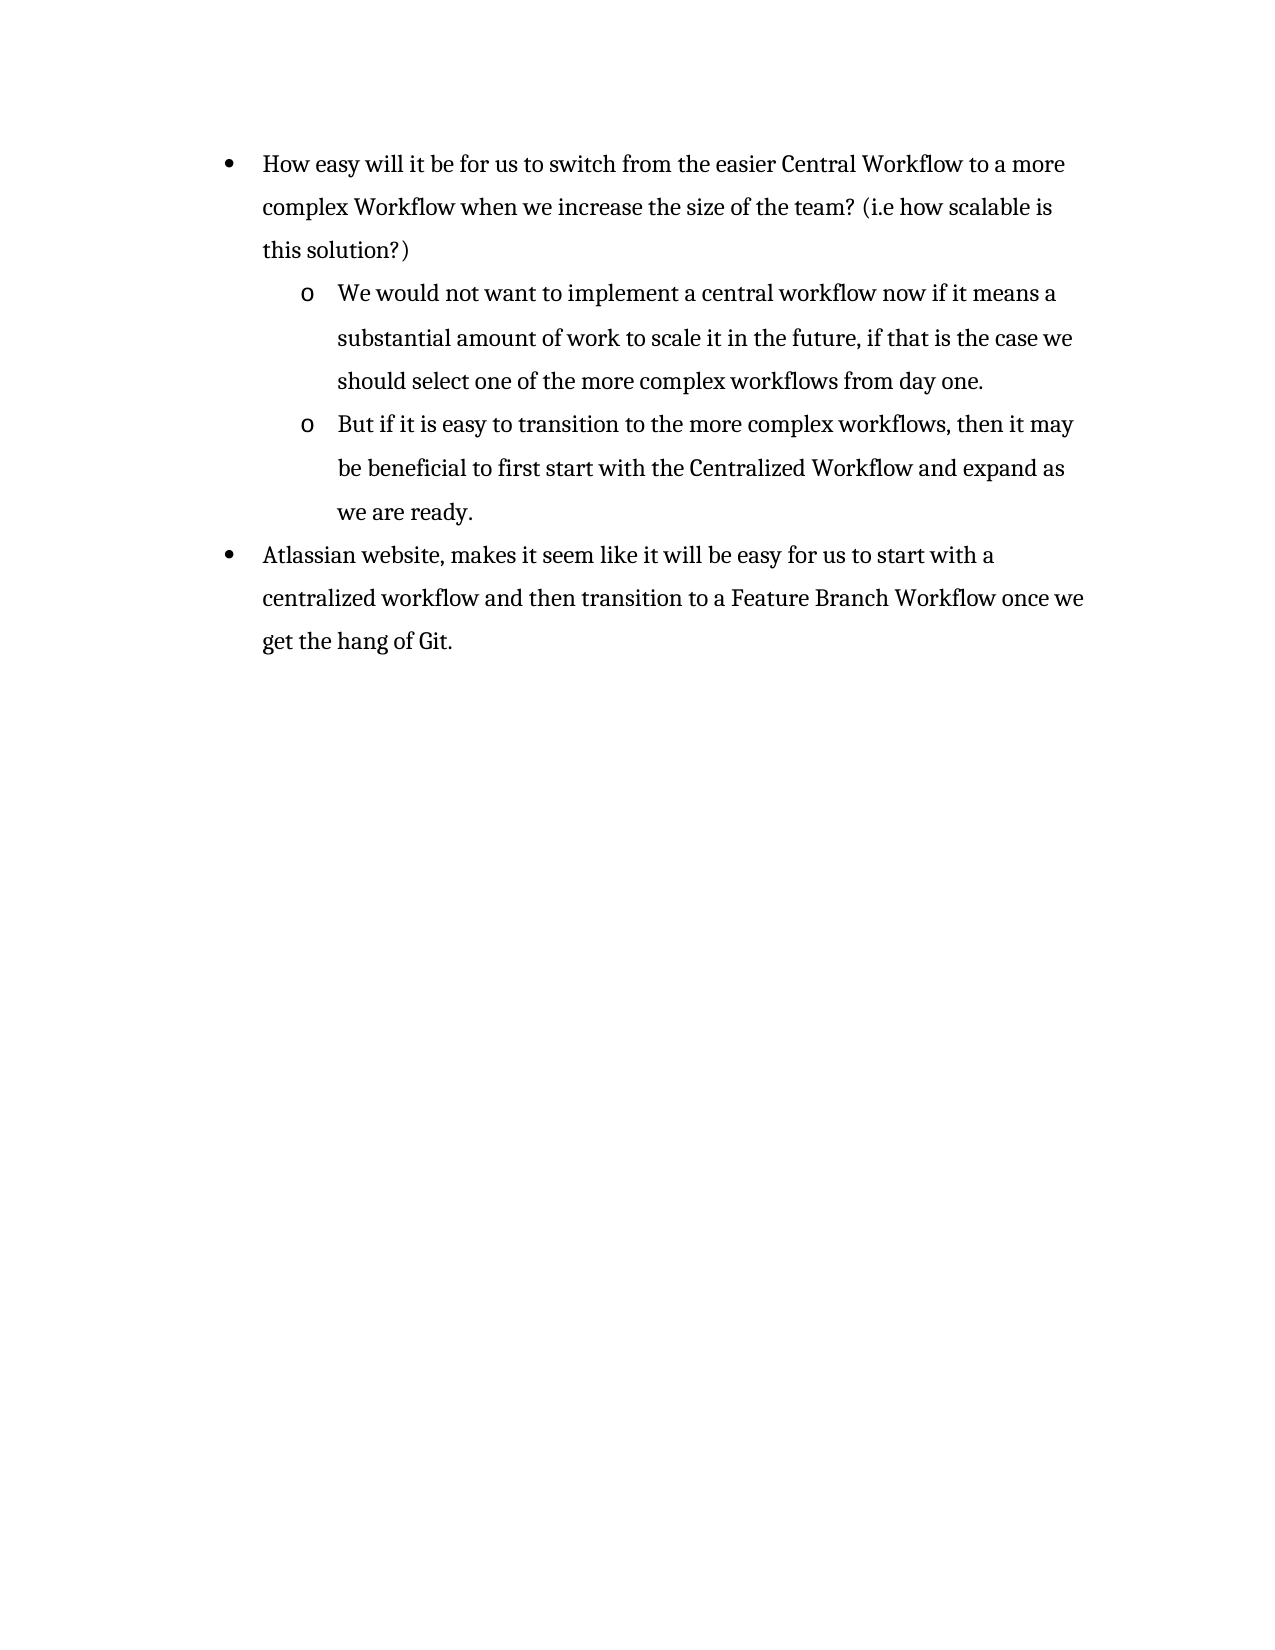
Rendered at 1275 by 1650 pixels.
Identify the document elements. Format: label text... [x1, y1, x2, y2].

list How easy will it be for us to switch from the easier Central Workflow to a more complex Workflow when we increase the size of the team? (i.e how scalable is this solution?) [225, 150, 1087, 265]
list But if it is easy to transition to the more complex workflows, then it may be beneficial to first start with the Centralized Workflow and expand as we are ready. [300, 410, 1087, 526]
list We would not want to implement a central workflow now if it means a substantial amount of work to scale it in the future, if that is the case we should select one of the more complex workflows from day one. [300, 279, 1087, 396]
list Atlassian website, makes it seem like it will be easy for us to start with a centralized workflow and then transition to a Feature Branch Workflow once we get the hang of Git. [225, 541, 1087, 656]
